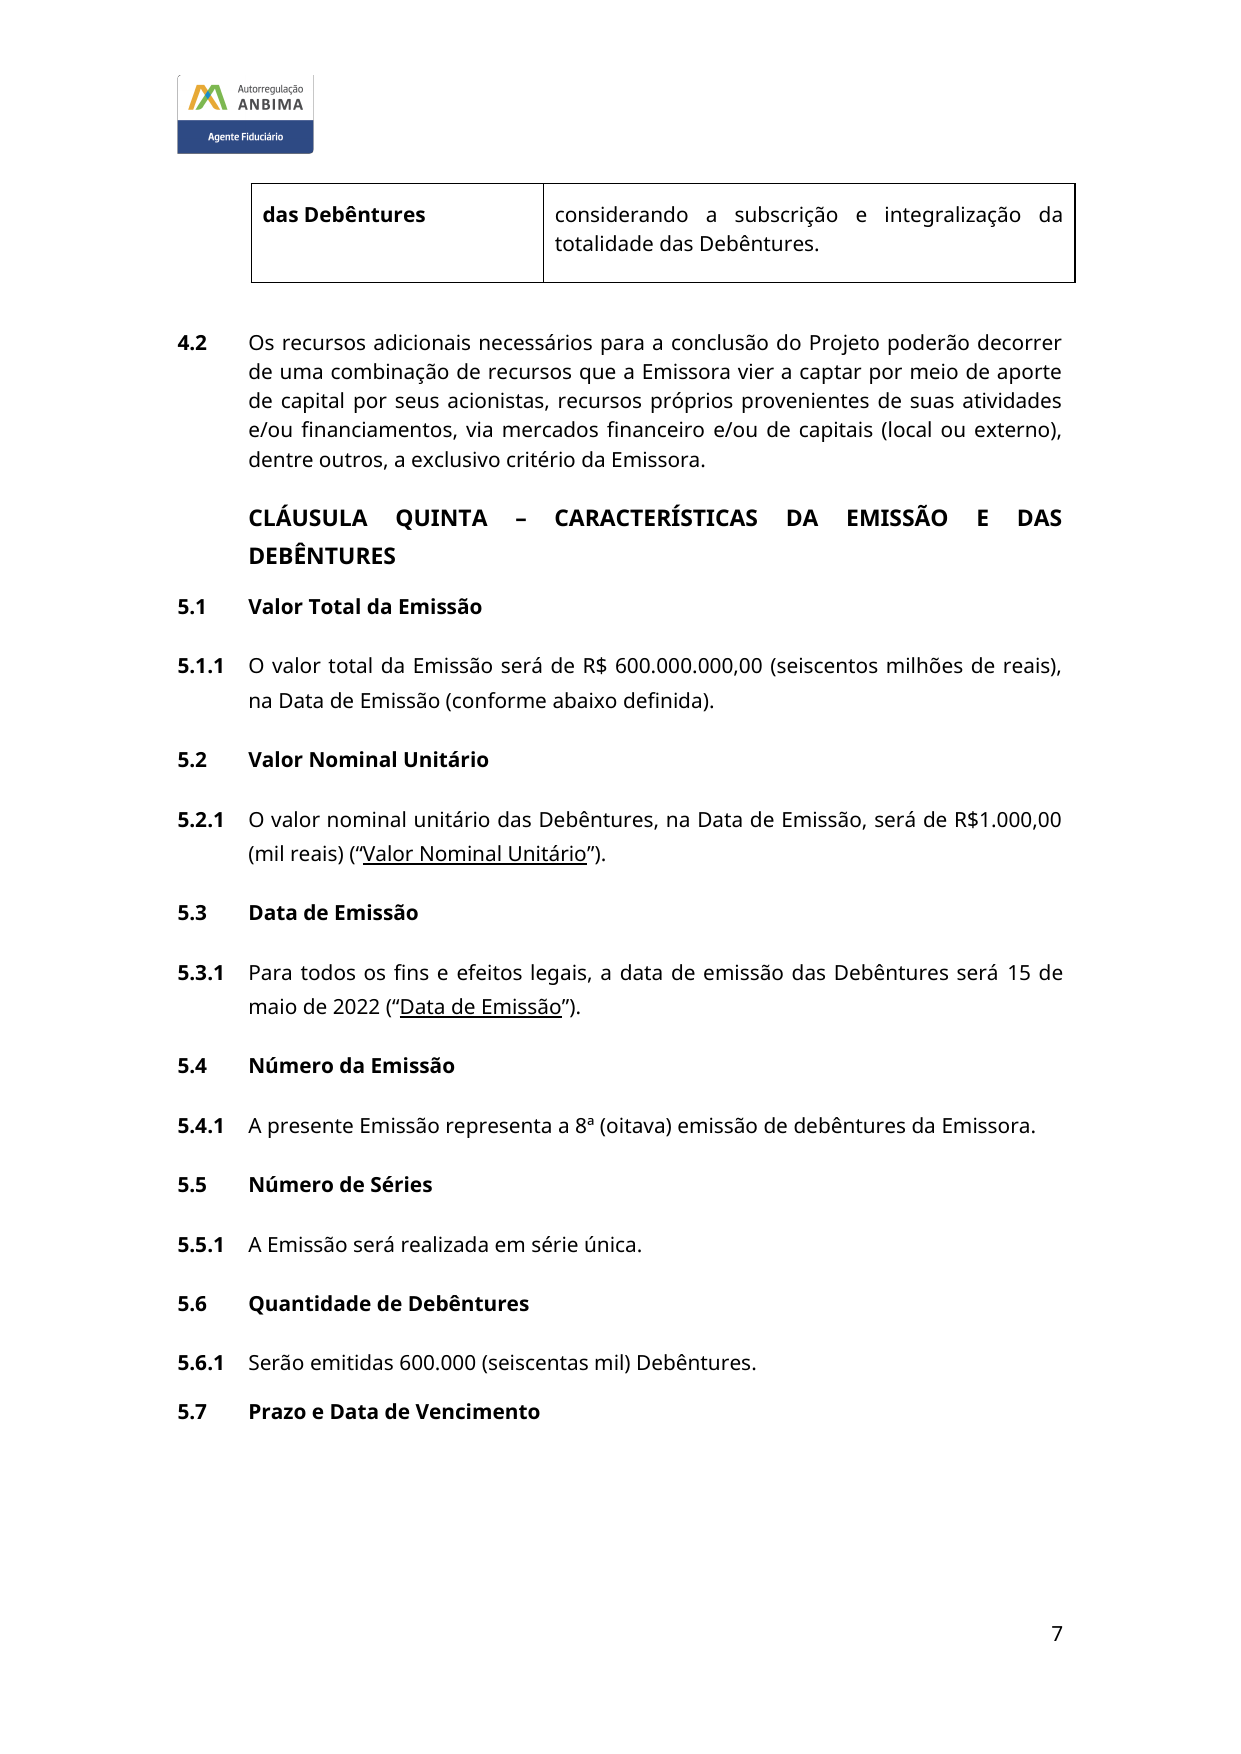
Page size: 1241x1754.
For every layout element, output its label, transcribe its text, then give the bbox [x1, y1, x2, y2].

text A presente Emissão representa a 8ª (oitava) emissão de debêntures da Emissora. [177, 1111, 1063, 1139]
text Para todos os fins e efeitos legais, a data de emissão das Debêntures será 15 de maio de 2022 (“Data de Emissão”). [177, 958, 1063, 1021]
text O valor nominal unitário das Debêntures, na Data de Emissão, será de R$1.000,00 (mil reais) (“Valor Nominal Unitário”). [177, 805, 1063, 868]
text Prazo e Data de Vencimento [177, 1397, 1063, 1426]
text Número da Emissão [177, 1052, 1063, 1080]
picture [177, 75, 314, 154]
text Valor Nominal Unitário [177, 745, 1063, 774]
text Quantidade de Debêntures [177, 1289, 1063, 1318]
text CLÁUSULA QUINTA – CARACTERÍSTICAS DA EMISSÃO E DAS DEBÊNTURES [177, 502, 1063, 571]
text Serão emitidas 600.000 (seiscentas mil) Debêntures. [177, 1348, 1063, 1377]
text O valor total da Emissão será de R$ 600.000.000,00 (seiscentos milhões de reais), na Data de Emissão (conforme abaixo definida). [177, 652, 1063, 714]
text A Emissão será realizada em série única. [177, 1230, 1063, 1258]
text Os recursos adicionais necessários para a conclusão do Projeto poderão decorrer de uma combinação de recursos que a Emissora vier a captar por meio de aporte de capital por seus acionistas, recursos próprios provenientes de suas atividades e/ou financiamentos, via mercados financeiro e/ou de capitais (local ou externo), dentre outros, a exclusivo critério da Emissora. [177, 327, 1063, 473]
table_cell Percentual dos recursos financeiros necessários ao Projeto provenientes das Debêntures [252, 184, 543, 282]
text Número de Séries [177, 1170, 1063, 1199]
text Valor Total da Emissão [177, 592, 1063, 621]
text Data de Emissão [177, 898, 1063, 927]
